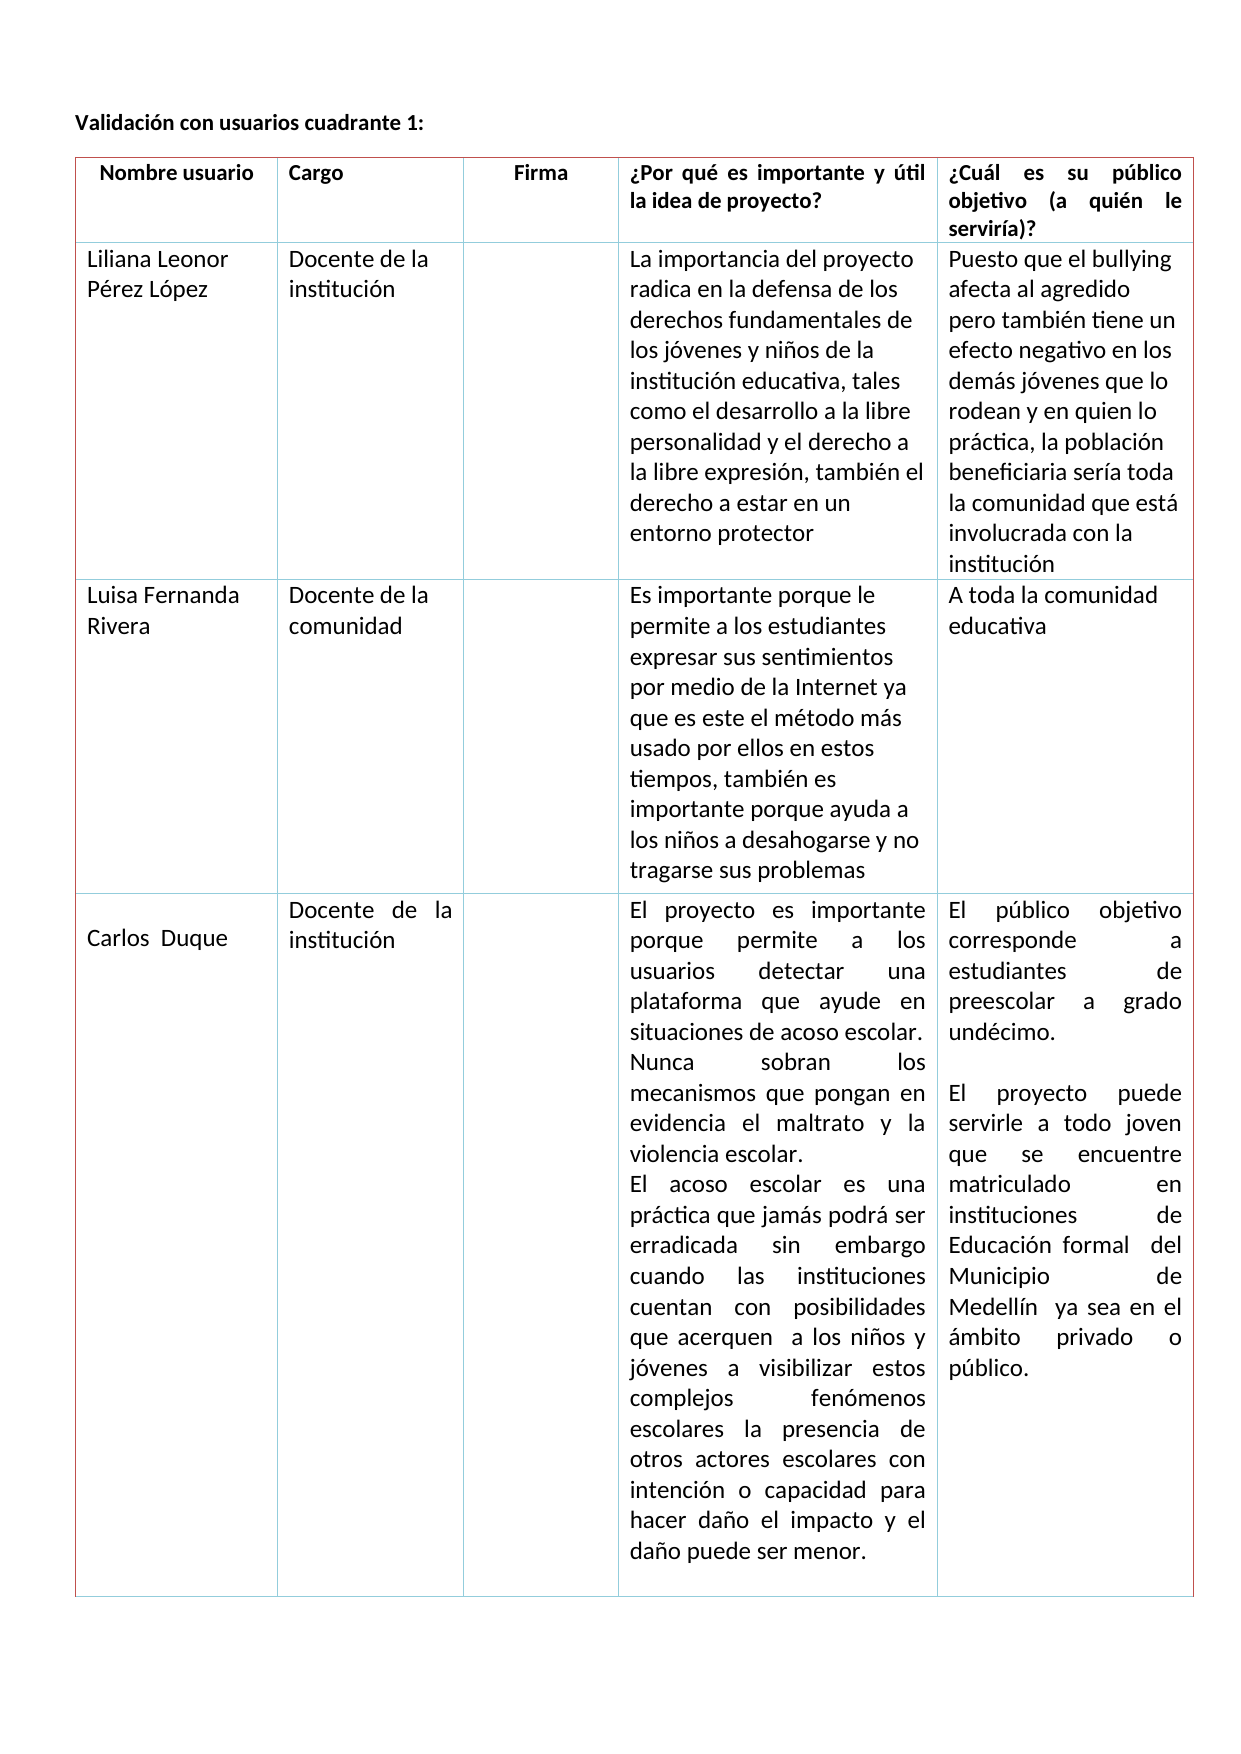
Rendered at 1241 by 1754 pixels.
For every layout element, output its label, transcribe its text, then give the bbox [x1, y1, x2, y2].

table_cell A toda la comunidad educativa [938, 580, 1193, 893]
table_cell [464, 894, 618, 1596]
table_header Firma [464, 158, 618, 242]
table_cell Luisa Fernanda Rivera [76, 580, 277, 893]
table_cell El proyecto es importante porque permite a los usuarios detectar una plataforma que ayude en situaciones de acoso escolar. Nunca sobran los mecanismos que pongan en evidencia el maltrato y la violencia escolar. El acoso escolar es una práctica que jamás podrá ser erradicada sin embargo cuando las instituciones cuentan con posibilidades que acerquen a los niños y jóvenes a visibilizar estos complejos fenómenos escolares la presencia de otros actores escolares con intención o capacidad para hacer daño el impacto y el daño puede ser menor. [619, 894, 937, 1596]
table_cell Docente de la institución [278, 894, 463, 1596]
text Validación con usuarios cuadrante 1: [75, 108, 1165, 136]
table_cell Docente de la comunidad [278, 580, 463, 893]
table_cell Liliana Leonor Pérez López [76, 243, 277, 579]
table_header ¿Por qué es importante y útil la idea de proyecto? [619, 158, 937, 242]
table_cell Es importante porque le permite a los estudiantes expresar sus sentimientos por medio de la Internet ya que es este el método más usado por ellos en estos tiempos, también es importante porque ayuda a los niños a desahogarse y no tragarse sus problemas [619, 580, 937, 893]
table_cell Docente de la institución [278, 243, 463, 579]
table_header Nombre usuario [76, 158, 277, 242]
table_cell Carlos Duque [76, 894, 277, 1596]
table_cell Puesto que el bullying afecta al agredido pero también tiene un efecto negativo en los demás jóvenes que lo rodean y en quien lo práctica, la población beneficiaria sería toda la comunidad que está involucrada con la institución [938, 243, 1193, 579]
table_cell La importancia del proyecto radica en la defensa de los derechos fundamentales de los jóvenes y niños de la institución educativa, tales como el desarrollo a la libre personalidad y el derecho a la libre expresión, también el derecho a estar en un entorno protector [619, 243, 937, 579]
table_header Cargo [278, 158, 463, 242]
table_cell [464, 243, 618, 579]
table_cell El público objetivo corresponde a estudiantes de preescolar a grado undécimo. El proyecto puede servirle a todo joven que se encuentre matriculado en instituciones de Educación formal del Municipio de Medellín ya sea en el ámbito privado o público. [938, 894, 1193, 1596]
table_header ¿Cuál es su público objetivo (a quién le serviría)? [938, 158, 1193, 242]
table_cell [464, 580, 618, 893]
